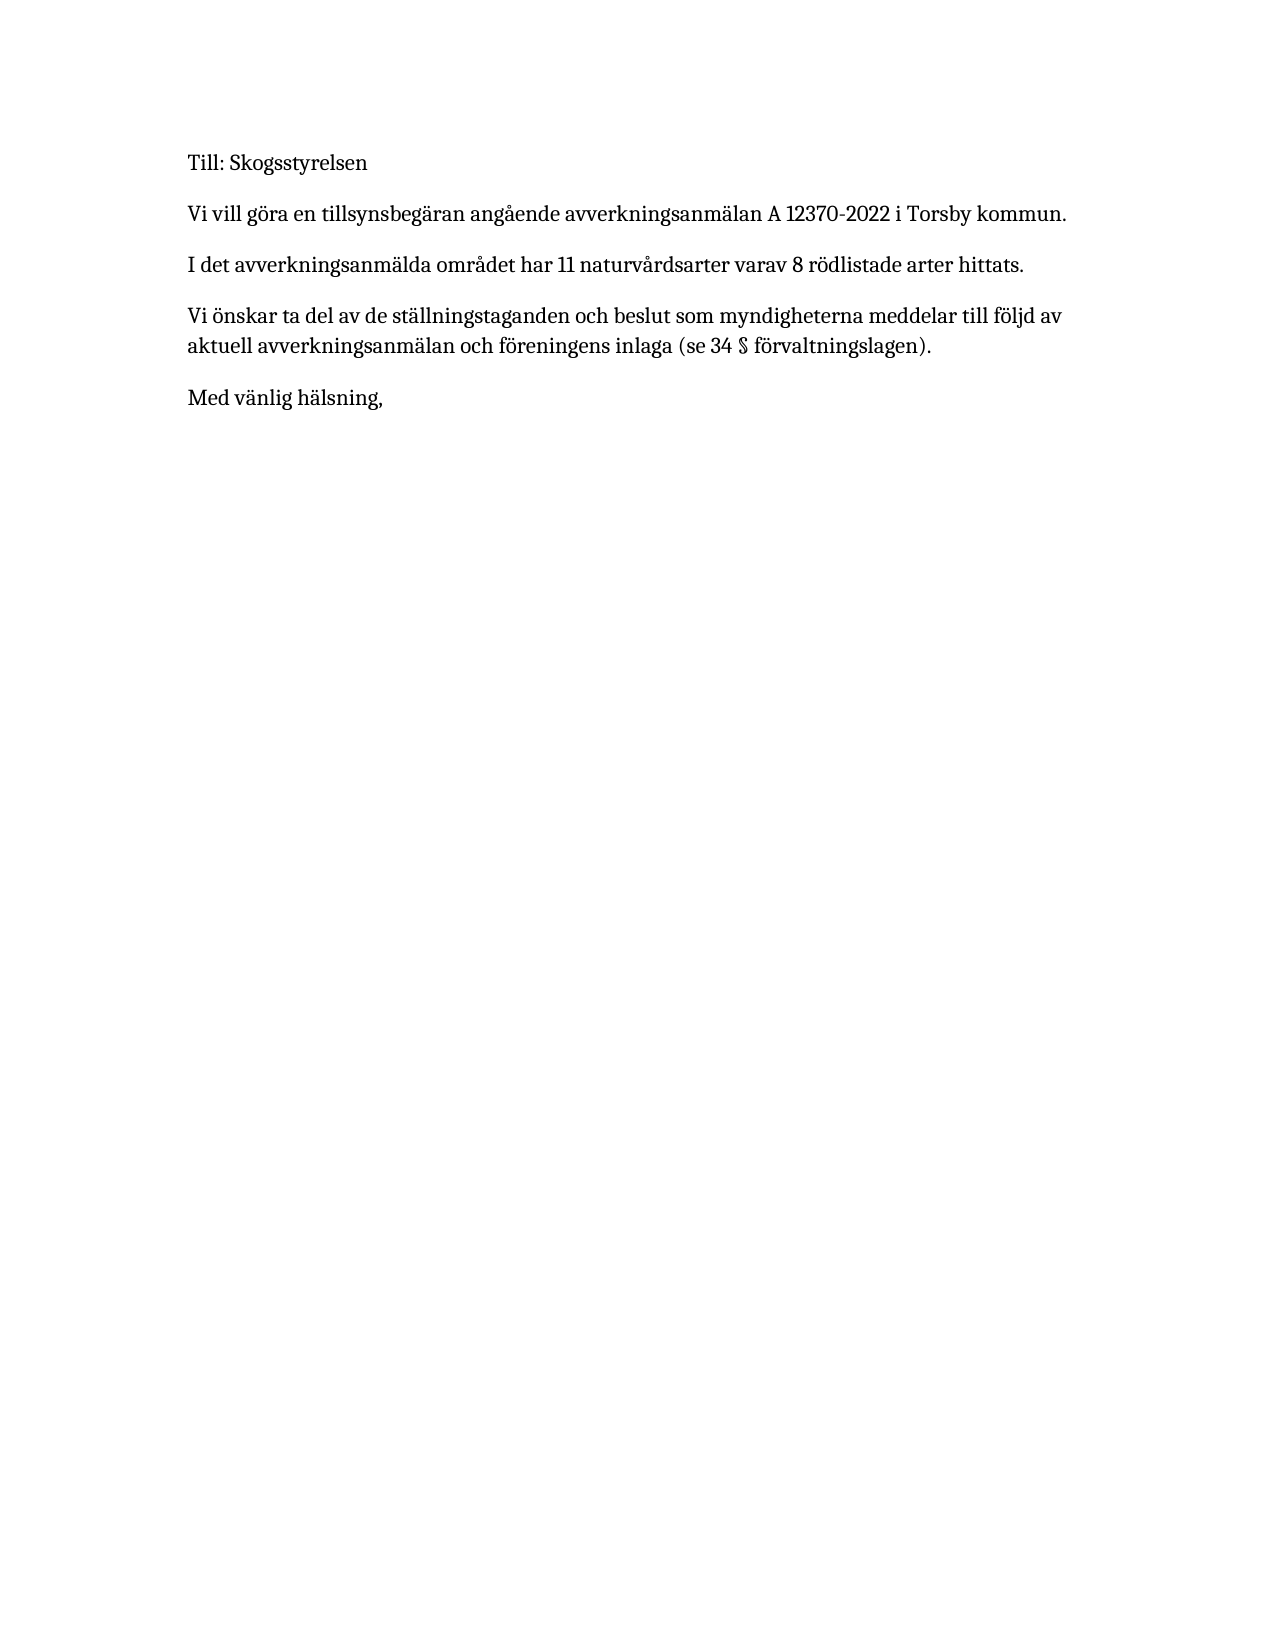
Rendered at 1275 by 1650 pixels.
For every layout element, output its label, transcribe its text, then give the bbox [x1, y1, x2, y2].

text Vi önskar ta del av de ställningstaganden och beslut som myndigheterna meddelar till följd av aktuell avverkningsanmälan och föreningens inlaga (se 34 § förvaltningslagen). [187, 303, 1087, 360]
text Med vänlig hälsning, [187, 384, 1087, 441]
text Till: Skogsstyrelsen [187, 150, 1087, 176]
text I det avverkningsanmälda området har 11 naturvårdsarter varav 8 rödlistade arter hittats. [187, 252, 1087, 278]
text Vi vill göra en tillsynsbegäran angående avverkningsanmälan A 12370-2022 i Torsby kommun. [187, 201, 1087, 227]
